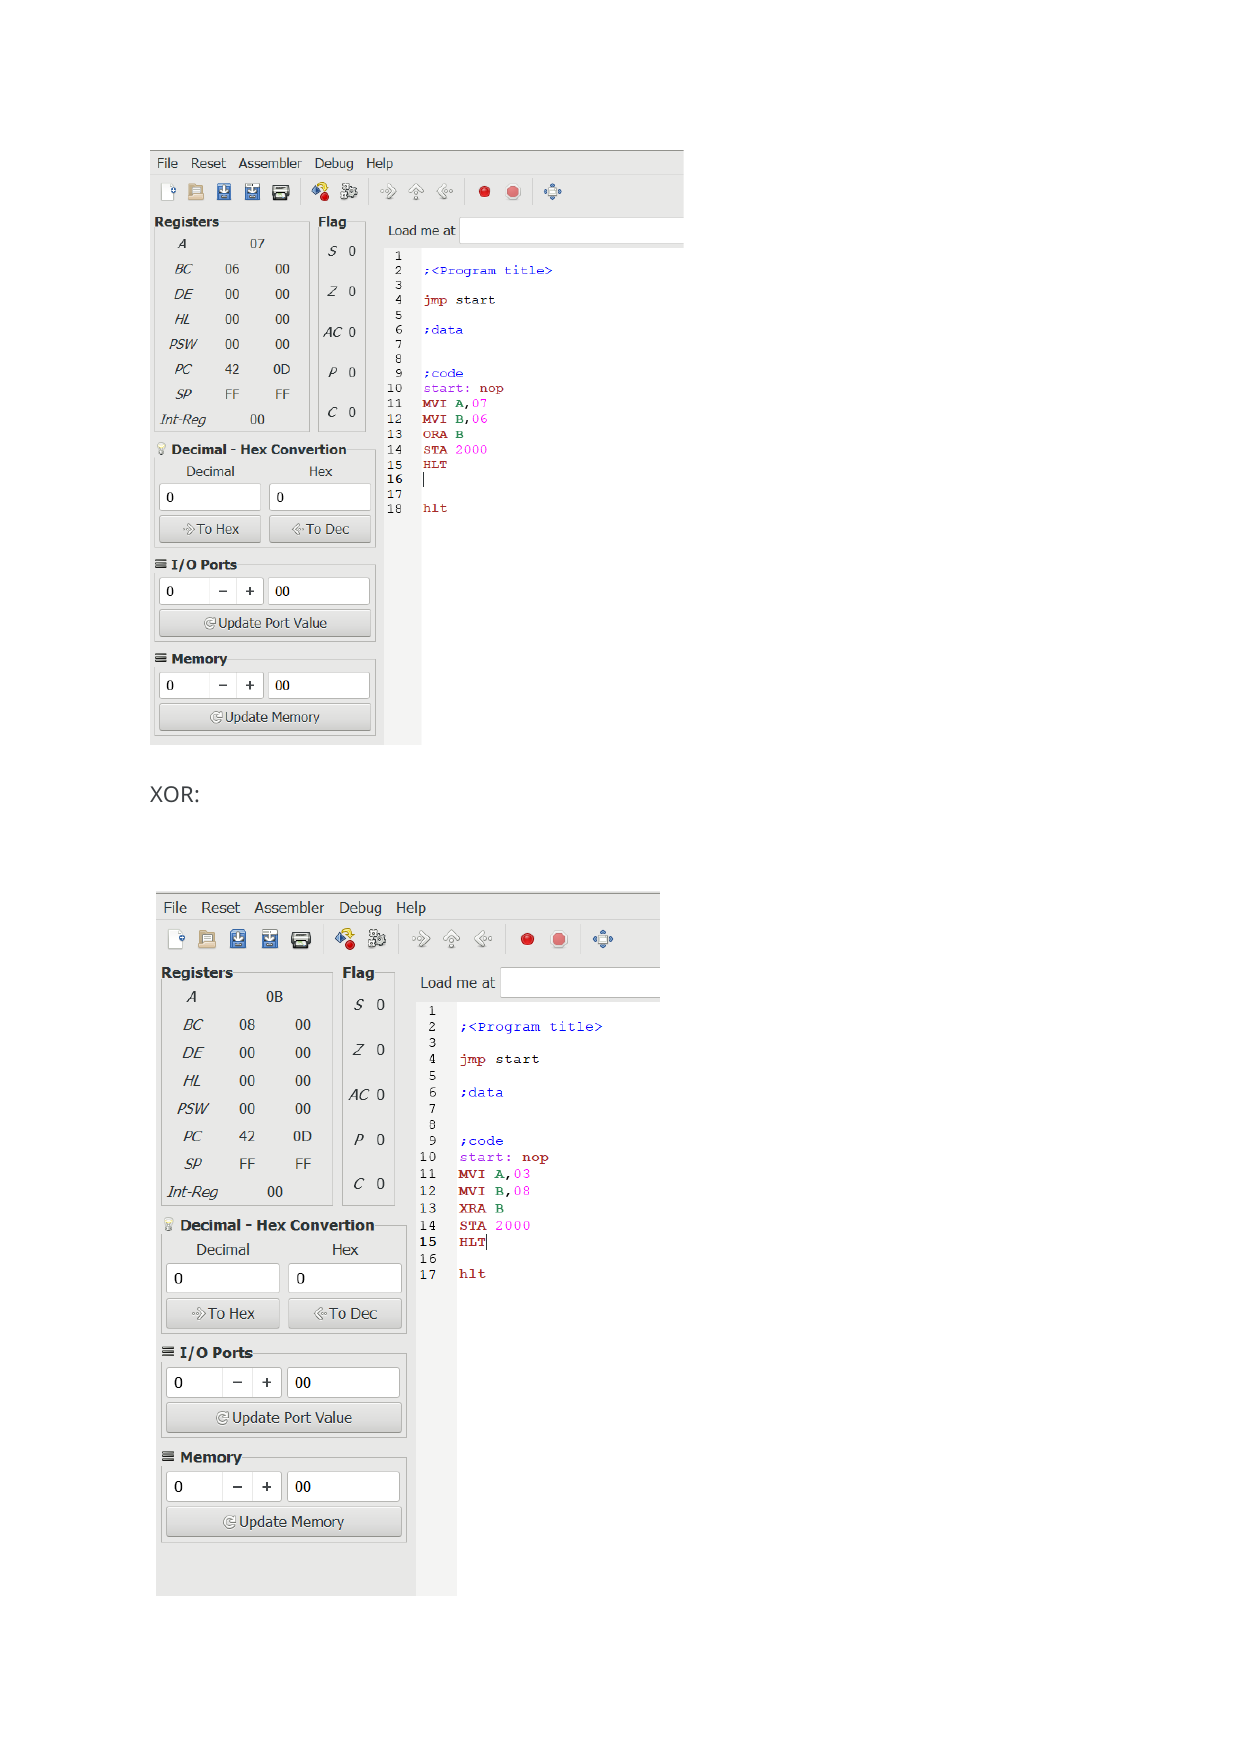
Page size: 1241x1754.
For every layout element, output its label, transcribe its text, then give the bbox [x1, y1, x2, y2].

picture [150, 150, 684, 745]
picture [156, 891, 660, 1596]
